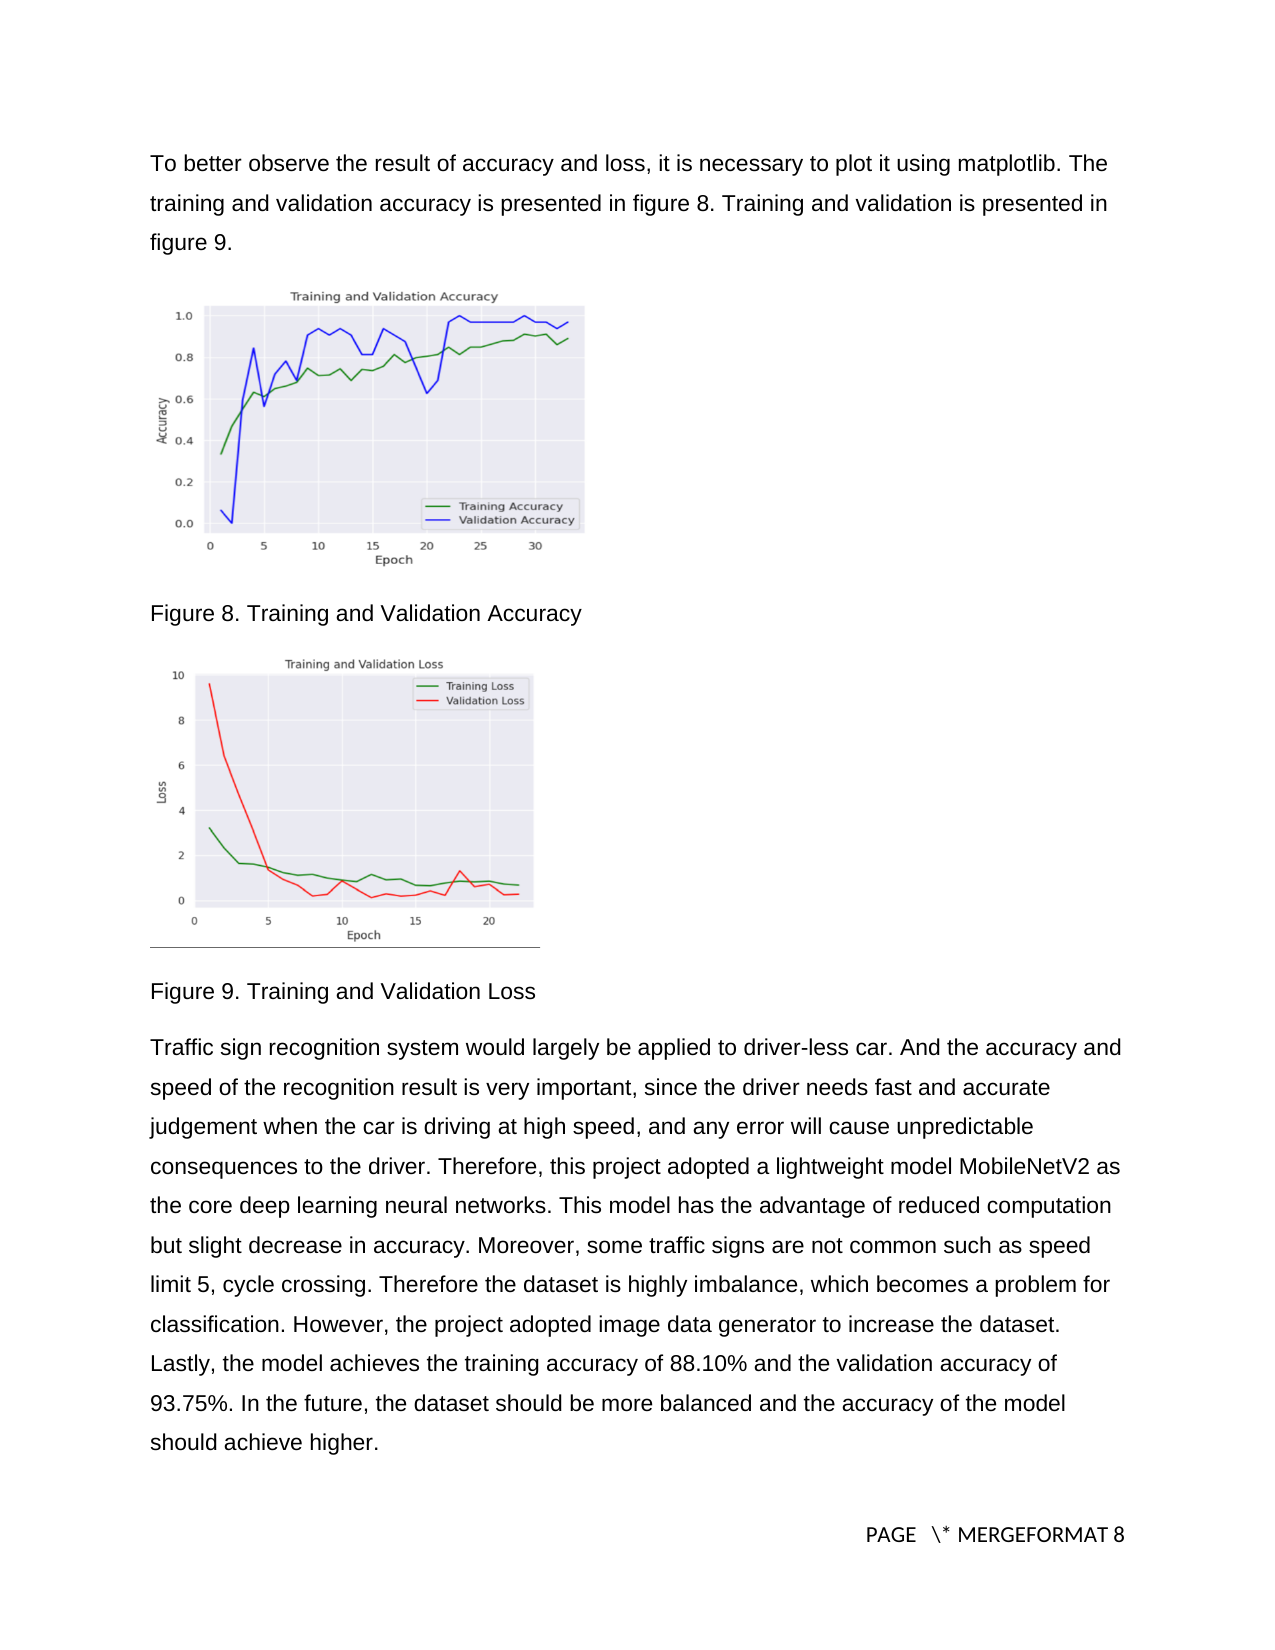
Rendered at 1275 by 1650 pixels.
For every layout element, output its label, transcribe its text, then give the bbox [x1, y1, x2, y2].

text Figure 8. Training and Validation Accuracy [150, 600, 1125, 626]
text Figure 9. Training and Validation Loss [150, 978, 1125, 1004]
picture [150, 656, 541, 948]
text To better observe the result of accuracy and loss, it is necessary to plot it using matplotlib. The training and validation accuracy is presented in figure 8. Training and validation is presented in figure 9. [150, 150, 1125, 255]
text Traffic sign recognition system would largely be applied to driver-less car. And the accuracy and speed of the recognition result is very important, since the driver needs fast and accurate judgement when the car is driving at high speed, and any error will cause unpredictable consequences to the driver. Therefore, this project adopted a lightweight model MobileNetV2 as the core deep learning neural networks. This model has the advantage of reduced computation but slight decrease in accuracy. Moreover, some traffic signs are not common such as speed limit 5, cycle crossing. Therefore the dataset is highly imbalance, which becomes a problem for classification. However, the project adopted image data generator to increase the dataset. Lastly, the model achieves the training accuracy of 88.10% and the validation accuracy of 93.75%. In the future, the dataset should be more balanced and the accuracy of the model should achieve higher. [150, 1034, 1125, 1455]
picture [150, 285, 588, 570]
